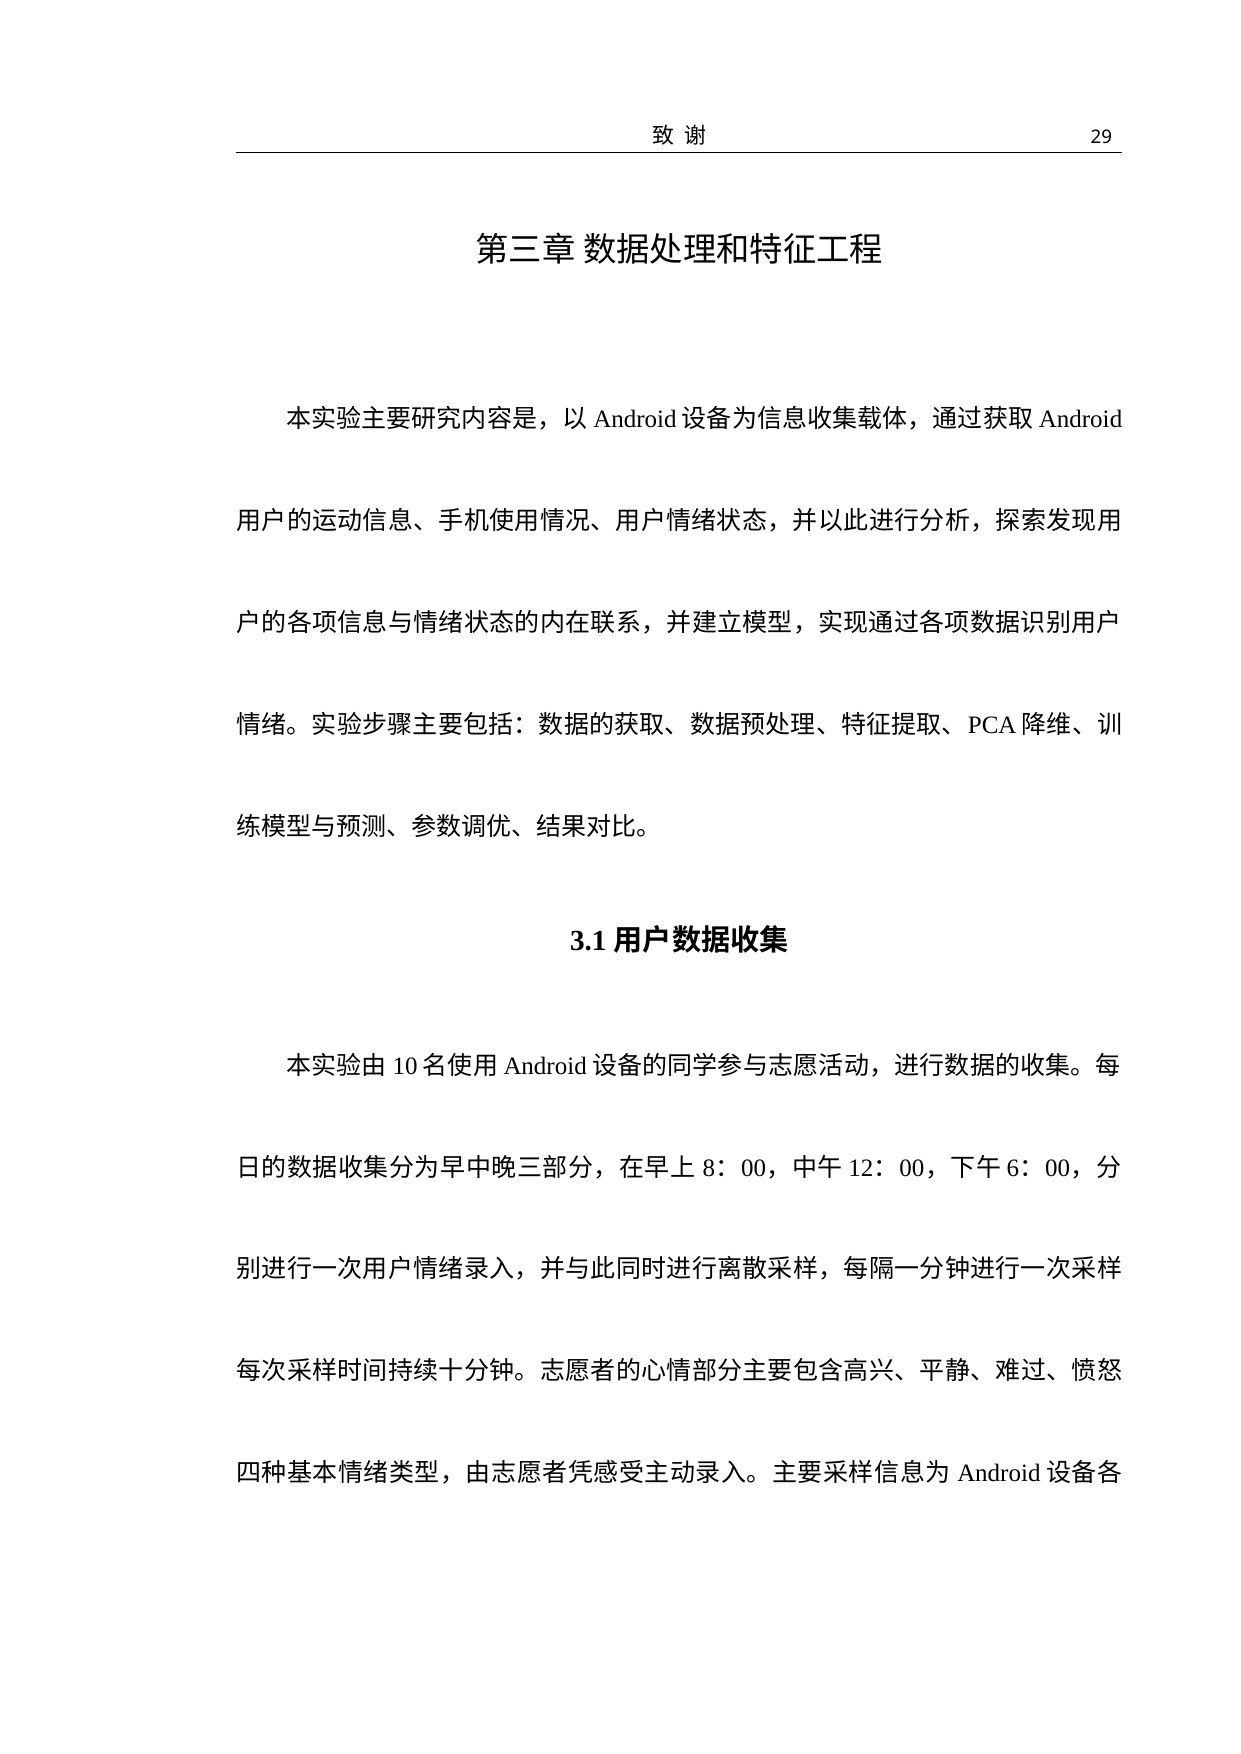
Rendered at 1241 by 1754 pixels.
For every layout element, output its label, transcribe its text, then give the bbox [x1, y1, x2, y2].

subtitle 3.1 用户数据收集 [236, 903, 1122, 971]
subtitle 第三章 数据处理和特征工程 [236, 213, 1122, 281]
text 本实验主要研究内容是，以Android设备为信息收集载体，通过获取Android用户的运动信息、手机使用情况、用户情绪状态，并以此进行分析，探索发现用户的各项信息与情绪状态的内在联系，并建立模型，实现通过各项数据识别用户情绪。实验步骤主要包括：数据的获取、数据预处理、特征提取、PCA降维、训练模型与预测、参数调优、结果对比。 [236, 383, 1122, 858]
